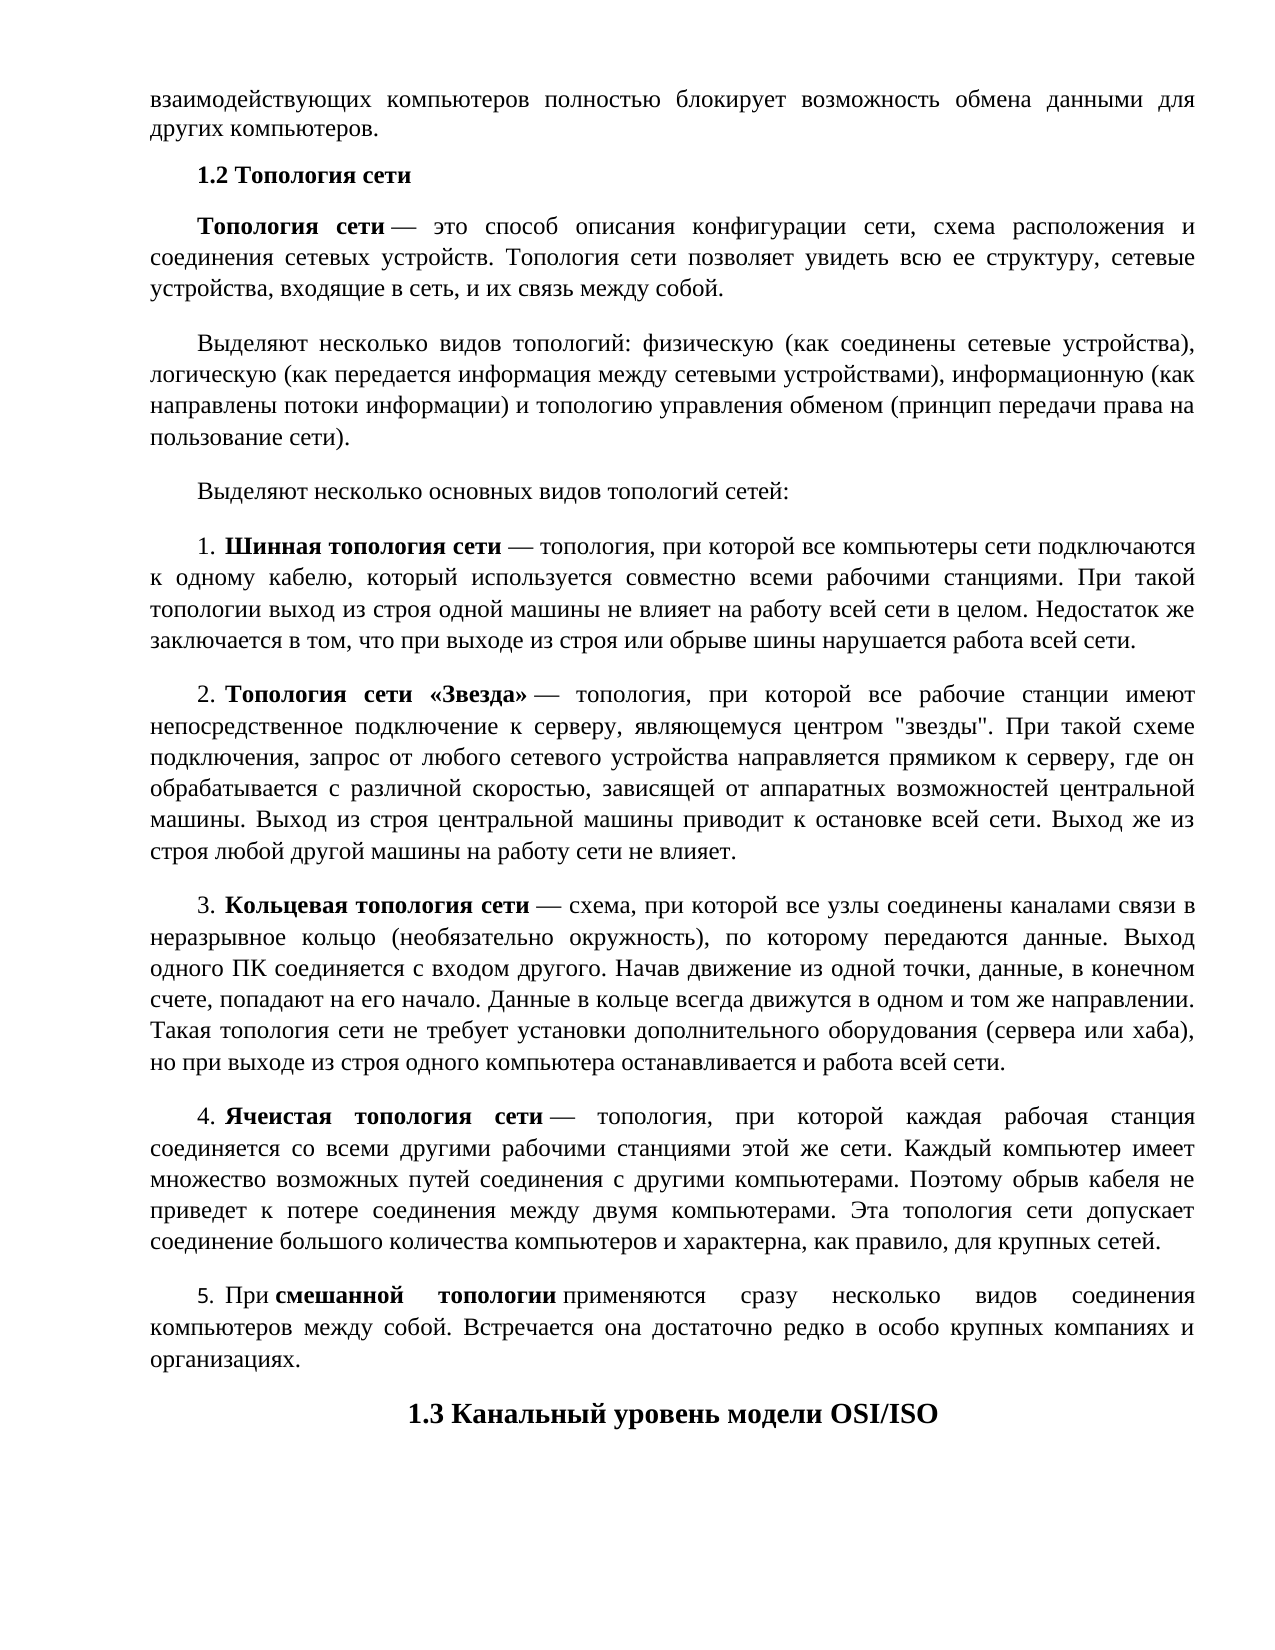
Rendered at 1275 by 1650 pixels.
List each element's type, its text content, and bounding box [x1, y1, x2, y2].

text 1.3 Канальный уровень модели OSI/ISO [150, 1396, 1196, 1429]
list Ячеистая топология сети — топология, при которой каждая рабочая станция соединяется со всеми другими рабочими станциями этой же сети. Каждый компьютер имеет множество возможных путей соединения с другими компьютерами. Поэтому обрыв кабеля не приведет к потере соединения между двумя компьютерами. Эта топология сети допускает соединение большого количества компьютеров и характерна, как правило, для крупных сетей. [150, 1099, 1196, 1255]
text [150, 84, 1196, 142]
text Выделяют несколько основных видов топологий сетей: [150, 474, 1196, 505]
list Топология сети «Звезда» — топология, при которой все рабочие станции имеют непосредственное подключение к серверу, являющемуся центром "звезды". При такой схеме подключения, запрос от любого сетевого устройства направляется прямиком к серверу, где он обрабатывается с различной скоростью, зависящей от аппаратных возможностей центральной машины. Выход из строя центральной машины приводит к остановке всей сети. Выход же из строя любой другой машины на работу сети не влияет. [150, 677, 1196, 864]
text Выделяют несколько видов топологий: физическую (как соединены сетевые устройства), логическую (как передается информация между сетевыми устройствами), информационную (как направлены потоки информации) и топологию управления обменом (принцип передачи права на пользование сети). [150, 326, 1196, 451]
text 1.2 Топология сети [150, 161, 1196, 189]
text Топология сети — это способ описания конфигурации сети, схема расположения и соединения сетевых устройств. Топология сети позволяет увидеть всю ее структуру, сетевые устройства, входящие в сеть, и их связь между собой. [150, 208, 1196, 302]
list При смешанной топологии применяются сразу несколько видов соединения компьютеров между собой. Встречается она достаточно редко в особо крупных компаниях и организациях. [150, 1279, 1196, 1372]
list Шинная топология сети — топология, при которой все компьютеры сети подключаются к одному кабелю, который используется совместно всеми рабочими станциями. При такой топологии выход из строя одной машины не влияет на работу всей сети в целом. Недостаток же заключается в том, что при выходе из строя или обрыве шины нарушается работа всей сети. [150, 529, 1196, 654]
list Кольцевая топология сети — схема, при которой все узлы соединены каналами связи в неразрывное кольцо (необязательно окружность), по которому передаются данные. Выход одного ПК соединяется с входом другого. Начав движение из одной точки, данные, в конечном счете, попадают на его начало. Данные в кольце всегда движутся в одном и том же направлении. Такая топология сети не требует установки дополнительного оборудования (сервера или хаба), но при выходе из строя одного компьютера останавливается и работа всей сети. [150, 888, 1196, 1076]
